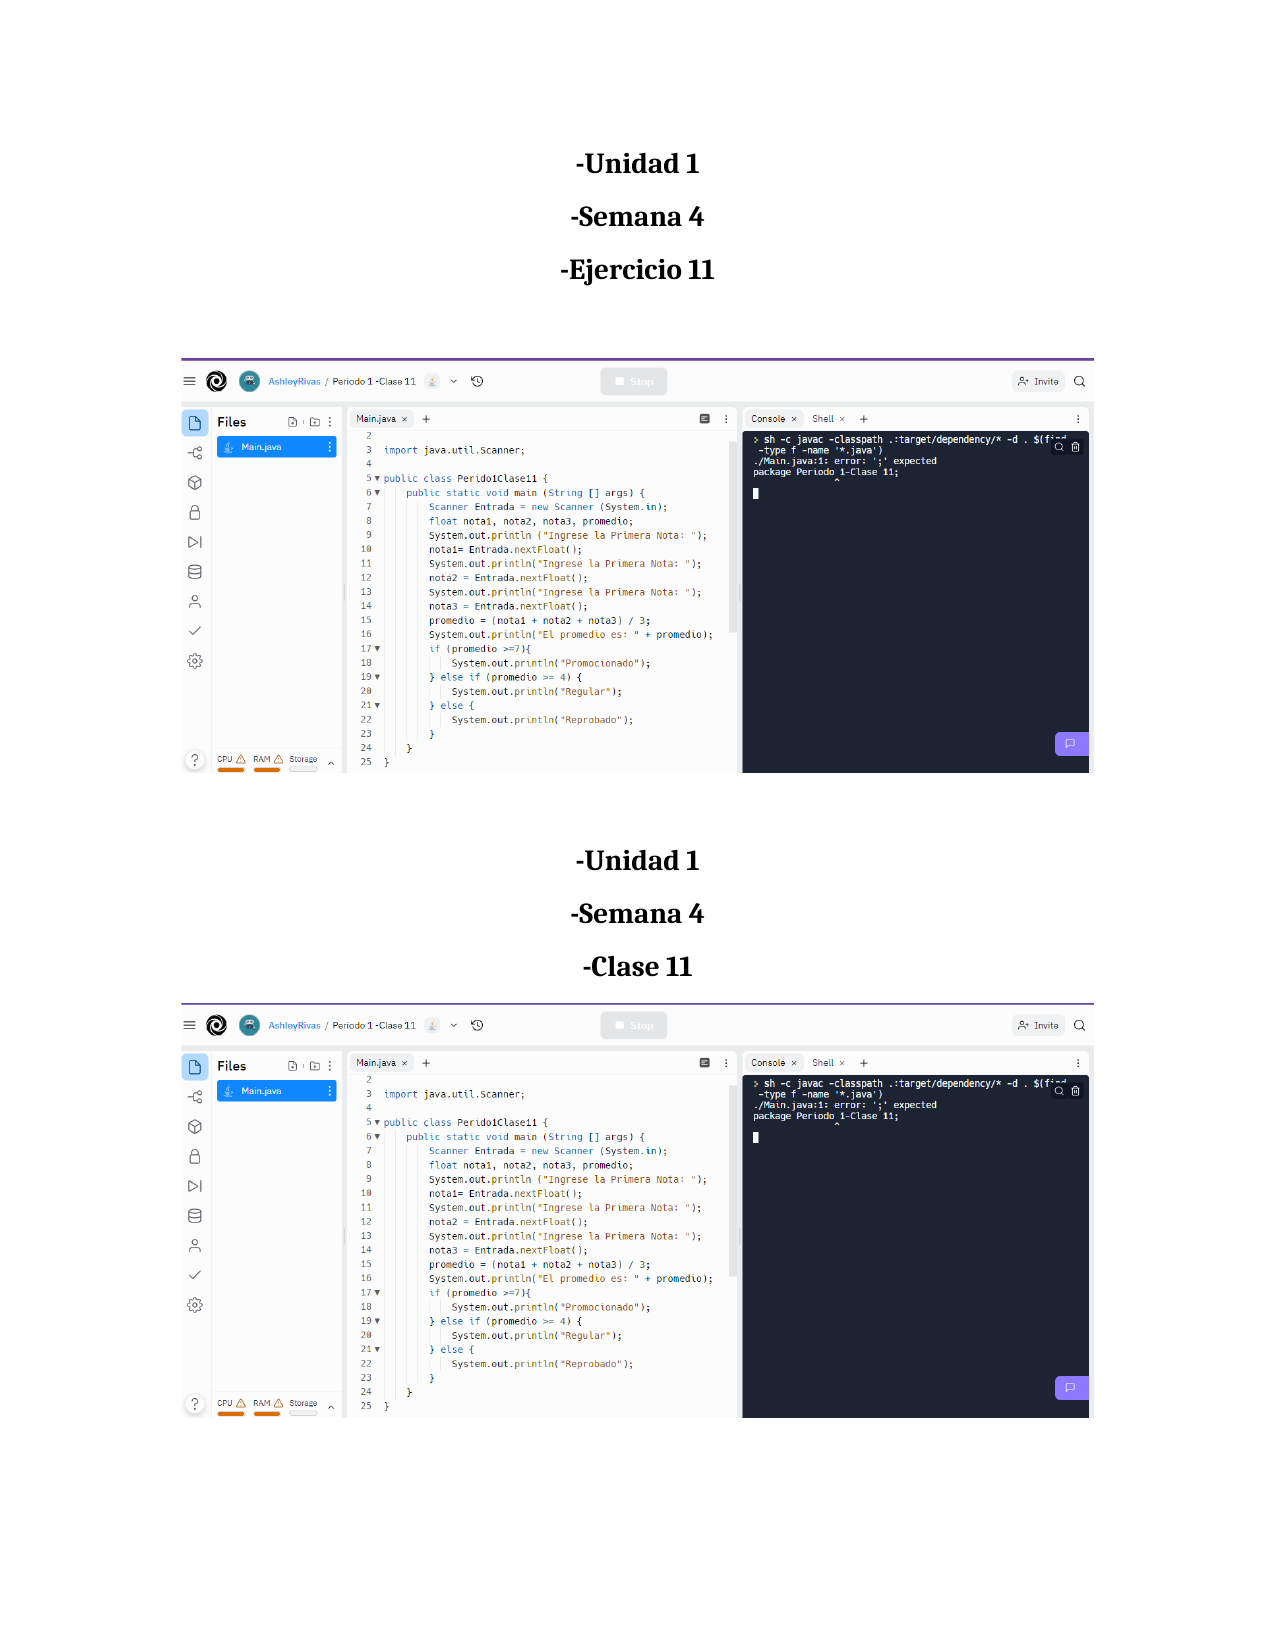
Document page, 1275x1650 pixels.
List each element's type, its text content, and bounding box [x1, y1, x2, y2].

text -Unidad 1 [177, 844, 1098, 878]
picture [181, 358, 1094, 773]
text -Ejercicio 11 [177, 253, 1098, 287]
text -Unidad 1 [177, 148, 1098, 181]
text -Clase 11 [177, 950, 1098, 984]
text -Semana 4 [177, 897, 1098, 931]
text -Semana 4 [177, 200, 1098, 234]
picture [181, 1003, 1094, 1418]
